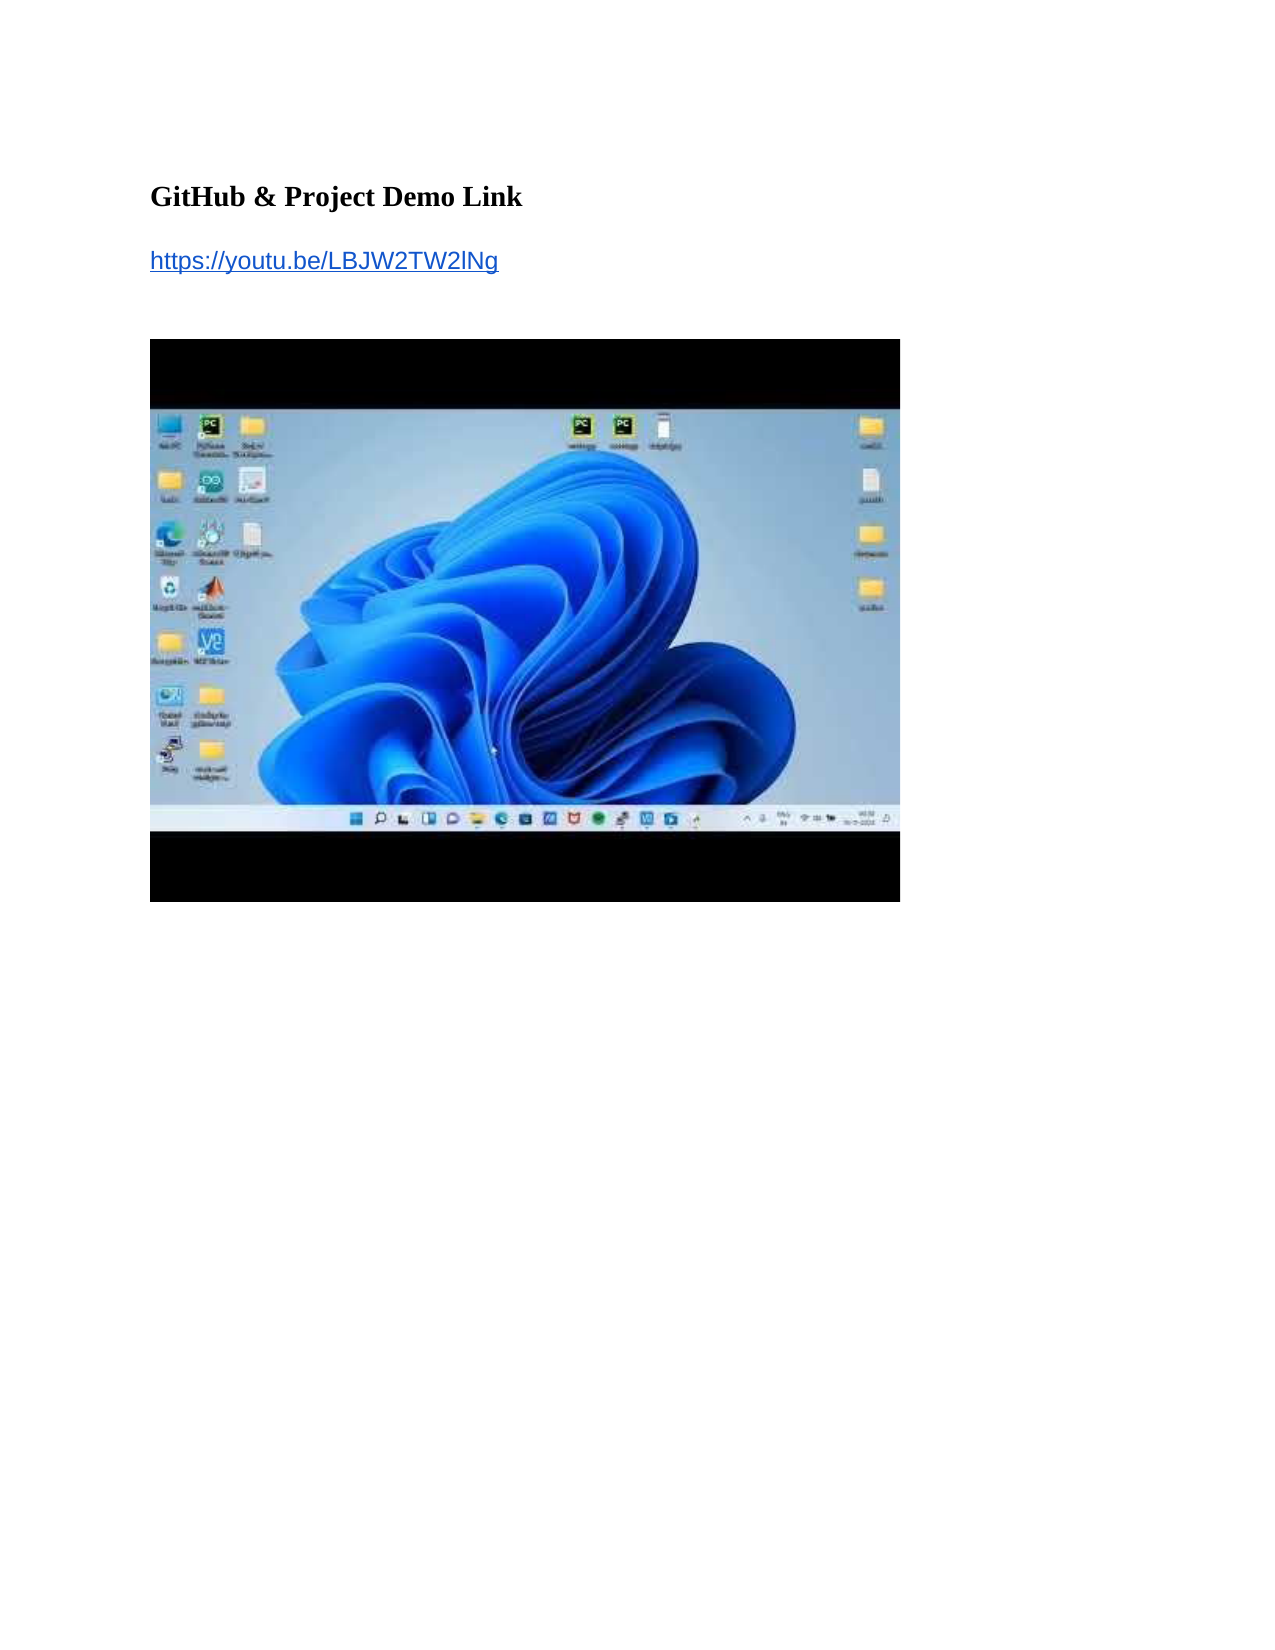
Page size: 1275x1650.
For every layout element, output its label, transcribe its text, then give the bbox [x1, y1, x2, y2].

text GitHub & Project Demo Link [150, 179, 1125, 212]
picture [150, 339, 901, 902]
text https://youtu.be/LBJW2TW2lNg [150, 246, 1125, 274]
